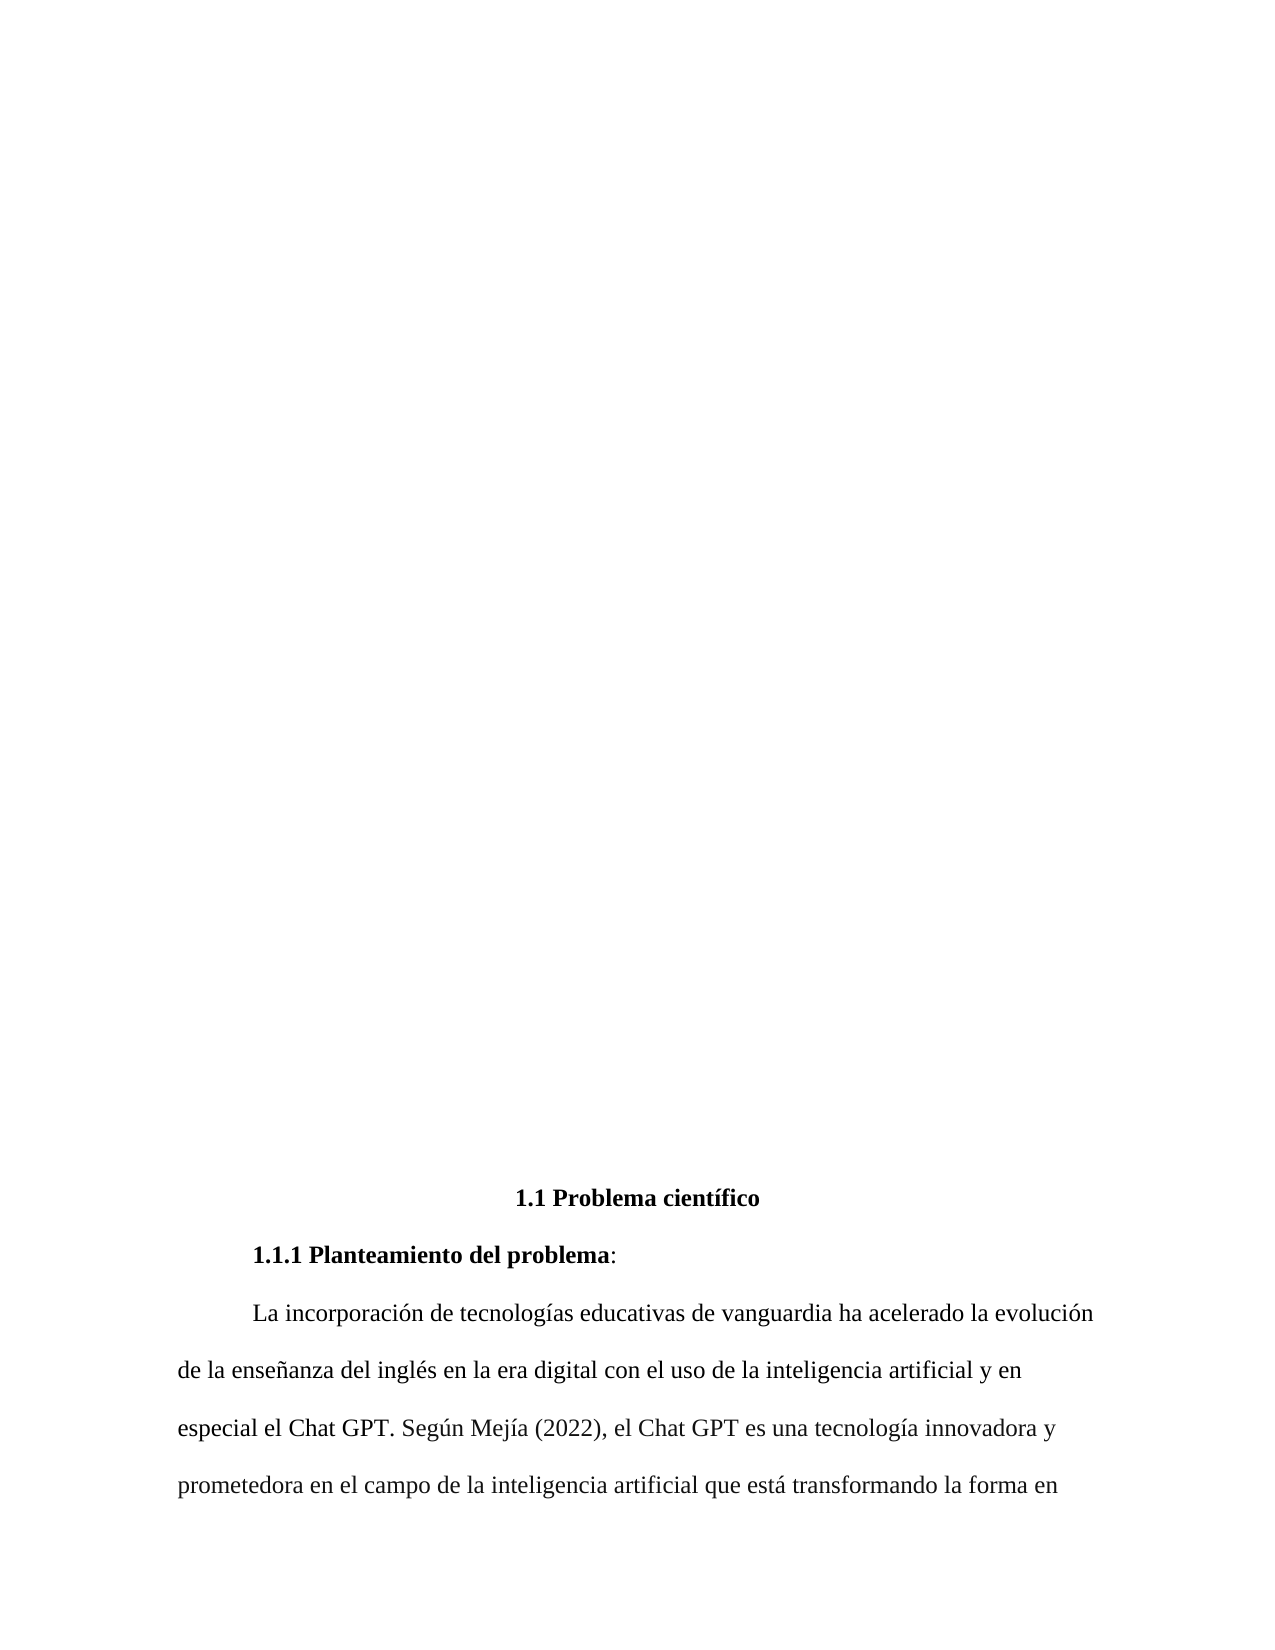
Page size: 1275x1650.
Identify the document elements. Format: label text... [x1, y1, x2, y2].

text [177, 1298, 1098, 1499]
text 1.1 Problema científico [177, 1183, 1098, 1211]
text 1.1.1 Planteamiento del problema: [177, 1240, 1098, 1269]
